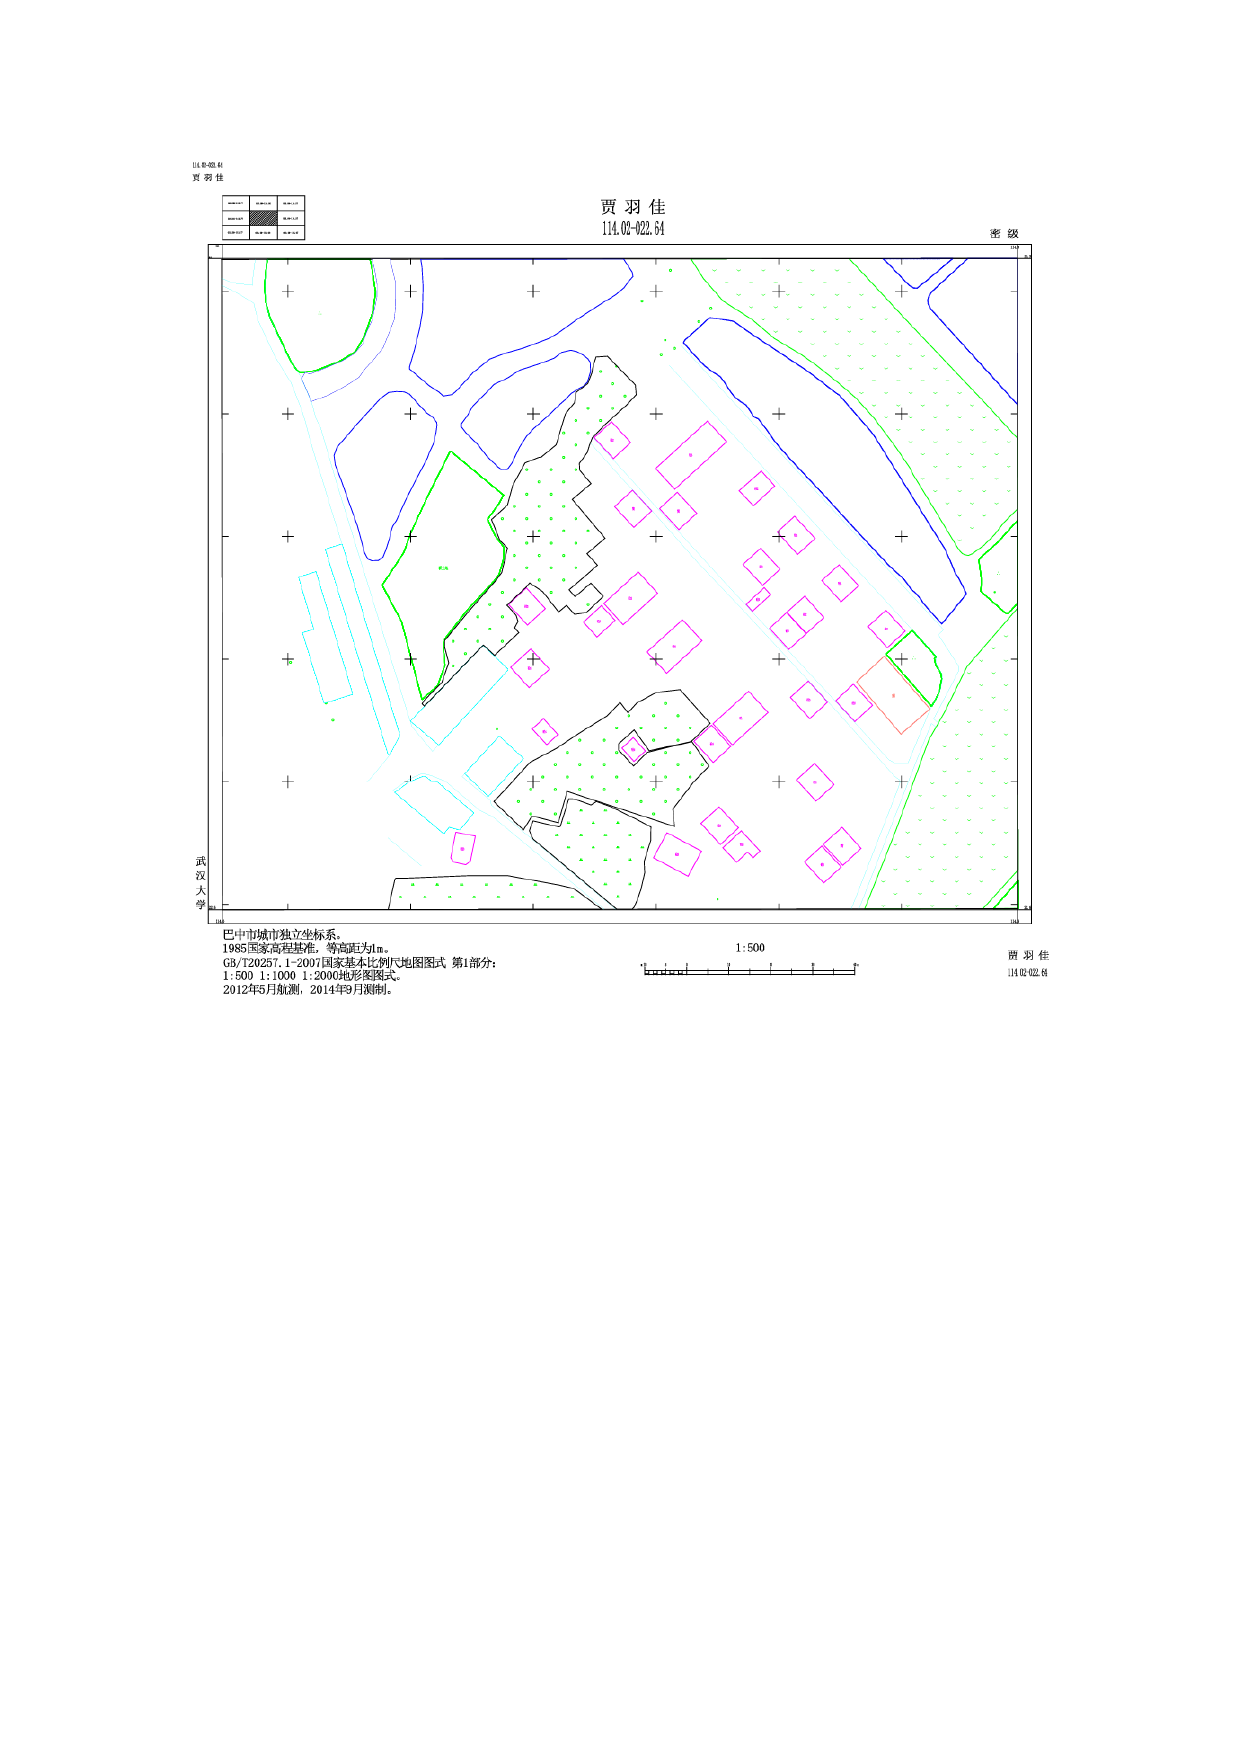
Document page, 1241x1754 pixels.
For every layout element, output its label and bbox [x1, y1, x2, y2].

picture [187, 162, 1053, 995]
